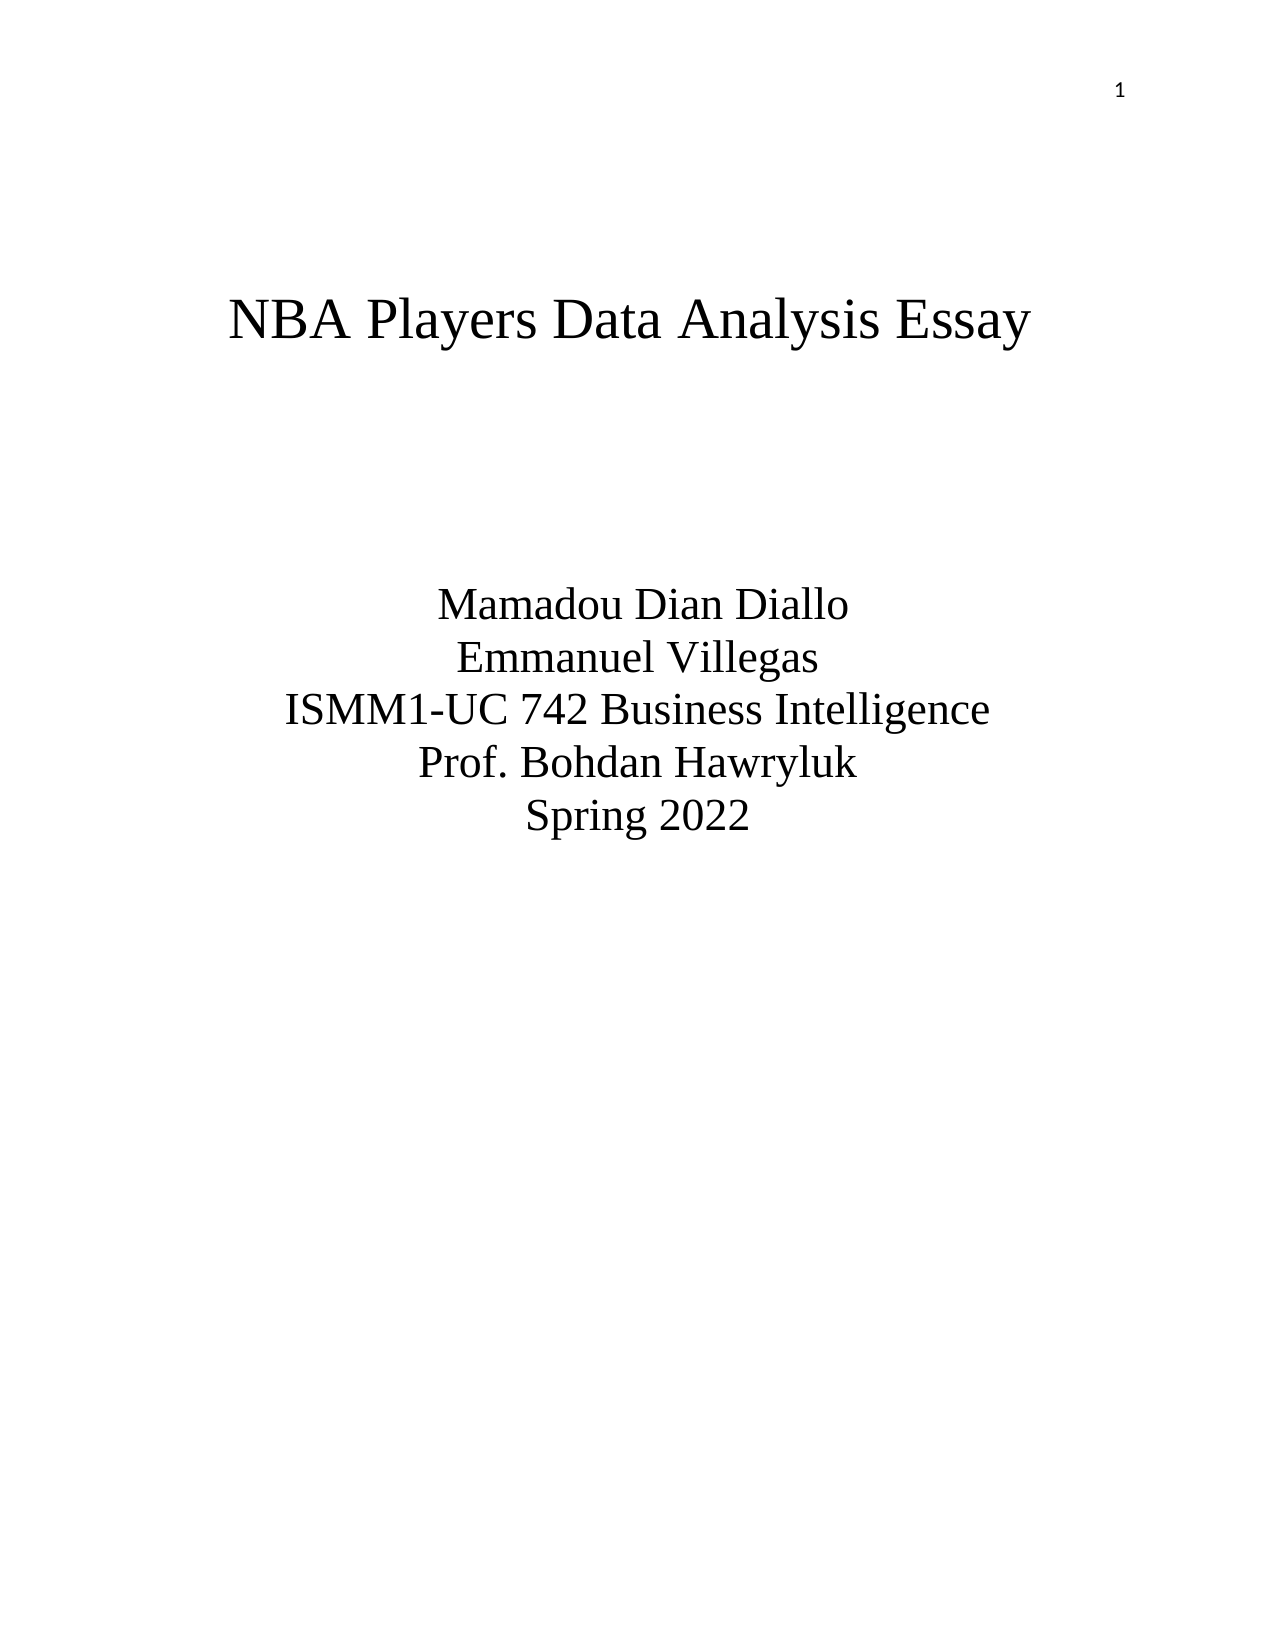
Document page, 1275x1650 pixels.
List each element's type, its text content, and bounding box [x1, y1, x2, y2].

text NBA Players Data Analysis Essay [150, 284, 1125, 351]
text Spring 2022 [150, 787, 1125, 840]
text ISMM1-UC 742 Business Intelligence [150, 682, 1125, 734]
text Emmanuel Villegas [150, 629, 1125, 682]
text Mamadou Dian Diallo [150, 576, 1125, 629]
text Prof. Bohdan Hawryluk [150, 734, 1125, 787]
